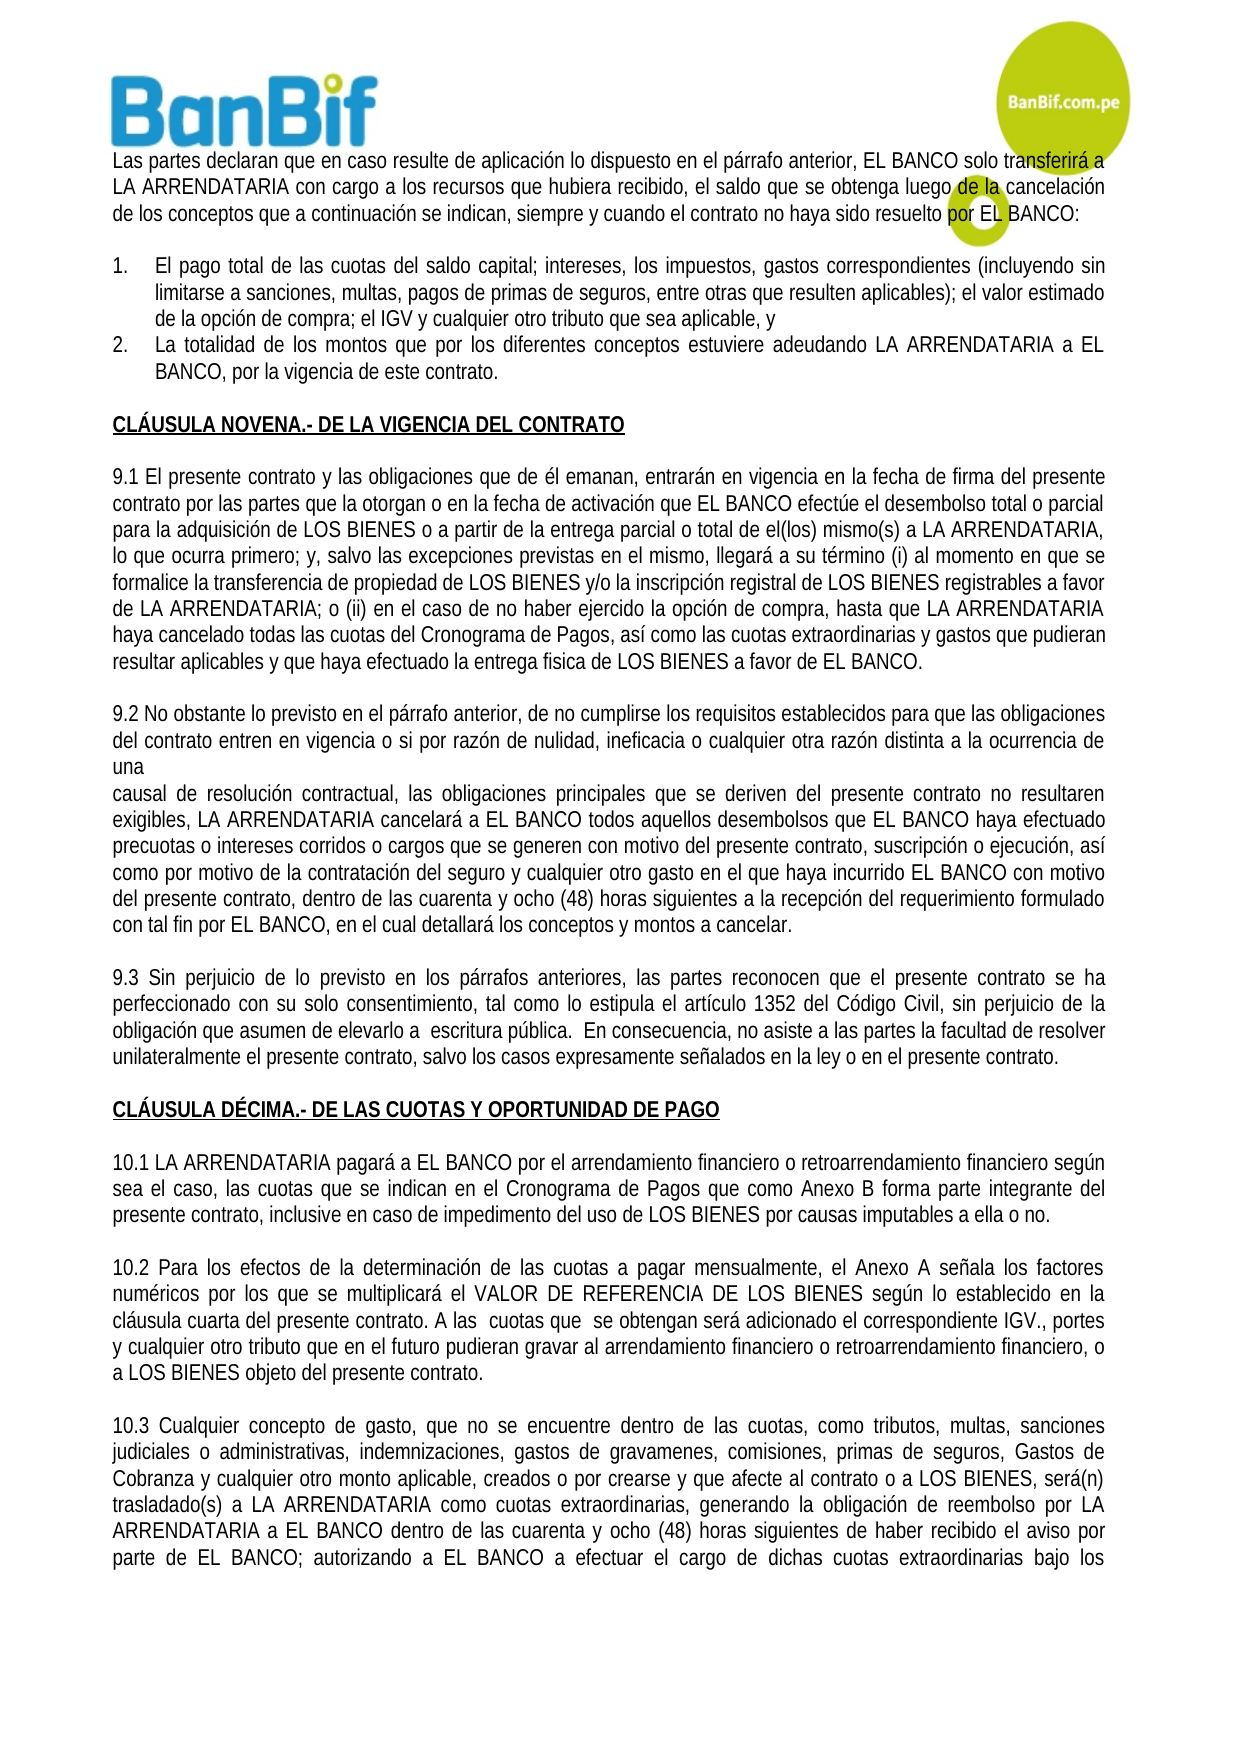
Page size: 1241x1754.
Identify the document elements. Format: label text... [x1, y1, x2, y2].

picture [45, 45, 533, 183]
text causal de resolución contractual, las obligaciones principales que se deriven del presente contrato no resultaren exigibles, LA ARRENDATARIA cancelará a EL BANCO todos aquellos desembolsos que EL BANCO haya efectuado precuotas o intereses corridos o cargos que se generen con motivo del presente contrato, suscripción o ejecución, así como por motivo de la contratación del seguro y cualquier otro gasto en el que haya incurrido EL BANCO con motivo del presente contrato, dentro de las cuarenta y ocho (48) horas siguientes a la recepción del requerimiento formulado con tal fin por EL BANCO, en el cual detallará los conceptos y montos a cancelar. [112, 779, 1106, 938]
text 9.3 Sin perjuicio de lo previsto en los párrafos anteriores, las partes reconocen que el presente contrato se ha perfeccionado con su solo consentimiento, tal como lo estipula el artículo 1352 del Código Civil, sin perjuicio de la obligación que asumen de elevarlo a escritura pública. En consecuencia, no asiste a las partes la facultad de resolver unilateralmente el presente contrato, salvo los casos expresamente señalados en la ley o en el presente contrato. [112, 964, 1106, 1069]
text Las partes declaran que en caso resulte de aplicación lo dispuesto en el párrafo anterior, EL BANCO solo transferirá a LA ARRENDATARIA con cargo a los recursos que hubiera recibido, el saldo que se obtenga luego de la cancelación de los conceptos que a continuación se indican, siempre y cuando el contrato no haya sido resuelto por EL BANCO: [112, 147, 1106, 226]
list La totalidad de los montos que por los diferentes conceptos estuviere adeudando LA ARRENDATARIA a EL BANCO, por la vigencia de este contrato. [112, 331, 1106, 384]
text 9.1 El presente contrato y las obligaciones que de él emanan, entrarán en vigencia en la fecha de firma del presente contrato por las partes que la otorgan o en la fecha de activación que EL BANCO efectúe el desembolso total o parcial para la adquisición de LOS BIENES o a partir de la entrega parcial o total de el(los) mismo(s) a LA ARRENDATARIA, lo que ocurra primero; y, salvo las excepciones previstas en el mismo, llegará a su término (i) al momento en que se formalice la transferencia de propiedad de LOS BIENES y/o la inscripción registral de LOS BIENES registrables a favor de LA ARRENDATARIA; o (ii) en el caso de no haber ejercido la opción de compra, hasta que LA ARRENDATARIA haya cancelado todas las cuotas del Cronograma de Pagos, así como las cuotas extraordinarias y gastos que pudieran resultar aplicables y que haya efectuado la entrega fisica de LOS BIENES a favor de EL BANCO. [112, 463, 1106, 674]
text 10.1 LA ARRENDATARIA pagará a EL BANCO por el arrendamiento financiero o retroarrendamiento financiero según sea el caso, las cuotas que se indican en el Cronograma de Pagos que como Anexo B forma parte integrante del presente contrato, inclusive en caso de impedimento del uso de LOS BIENES por causas imputables a ella o no. [112, 1148, 1106, 1227]
list El pago total de las cuotas del saldo capital; intereses, los impuestos, gastos correspondientes (incluyendo sin limitarse a sanciones, multas, pagos de primas de seguros, entre otras que resulten aplicables); el valor estimado de la opción de compra; el IGV y cualquier otro tributo que sea aplicable, y [112, 252, 1106, 331]
text CLÁUSULA NOVENA.- DE LA VIGENCIA DEL CONTRATO [112, 411, 1106, 437]
picture [911, 6, 1167, 247]
text 10.2 Para los efectos de la determinación de las cuotas a pagar mensualmente, el Anexo A señala los factores numéricos por los que se multiplicará el VALOR DE REFERENCIA DE LOS BIENES según lo establecido en la cláusula cuarta del presente contrato. A las cuotas que se obtengan será adicionado el correspondiente IGV., portes y cualquier otro tributo que en el futuro pudieran gravar al arrendamiento financiero o retroarrendamiento financiero, o a LOS BIENES objeto del presente contrato. [112, 1254, 1106, 1386]
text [112, 1412, 1106, 1570]
text CLÁUSULA DÉCIMA.- DE LAS CUOTAS Y OPORTUNIDAD DE PAGO [112, 1096, 1106, 1122]
text 9.2 No obstante lo previsto en el párrafo anterior, de no cumplirse los requisitos establecidos para que las obligaciones del contrato entren en vigencia o si por razón de nulidad, ineficacia o cualquier otra razón distinta a la ocurrencia de una [112, 700, 1106, 779]
